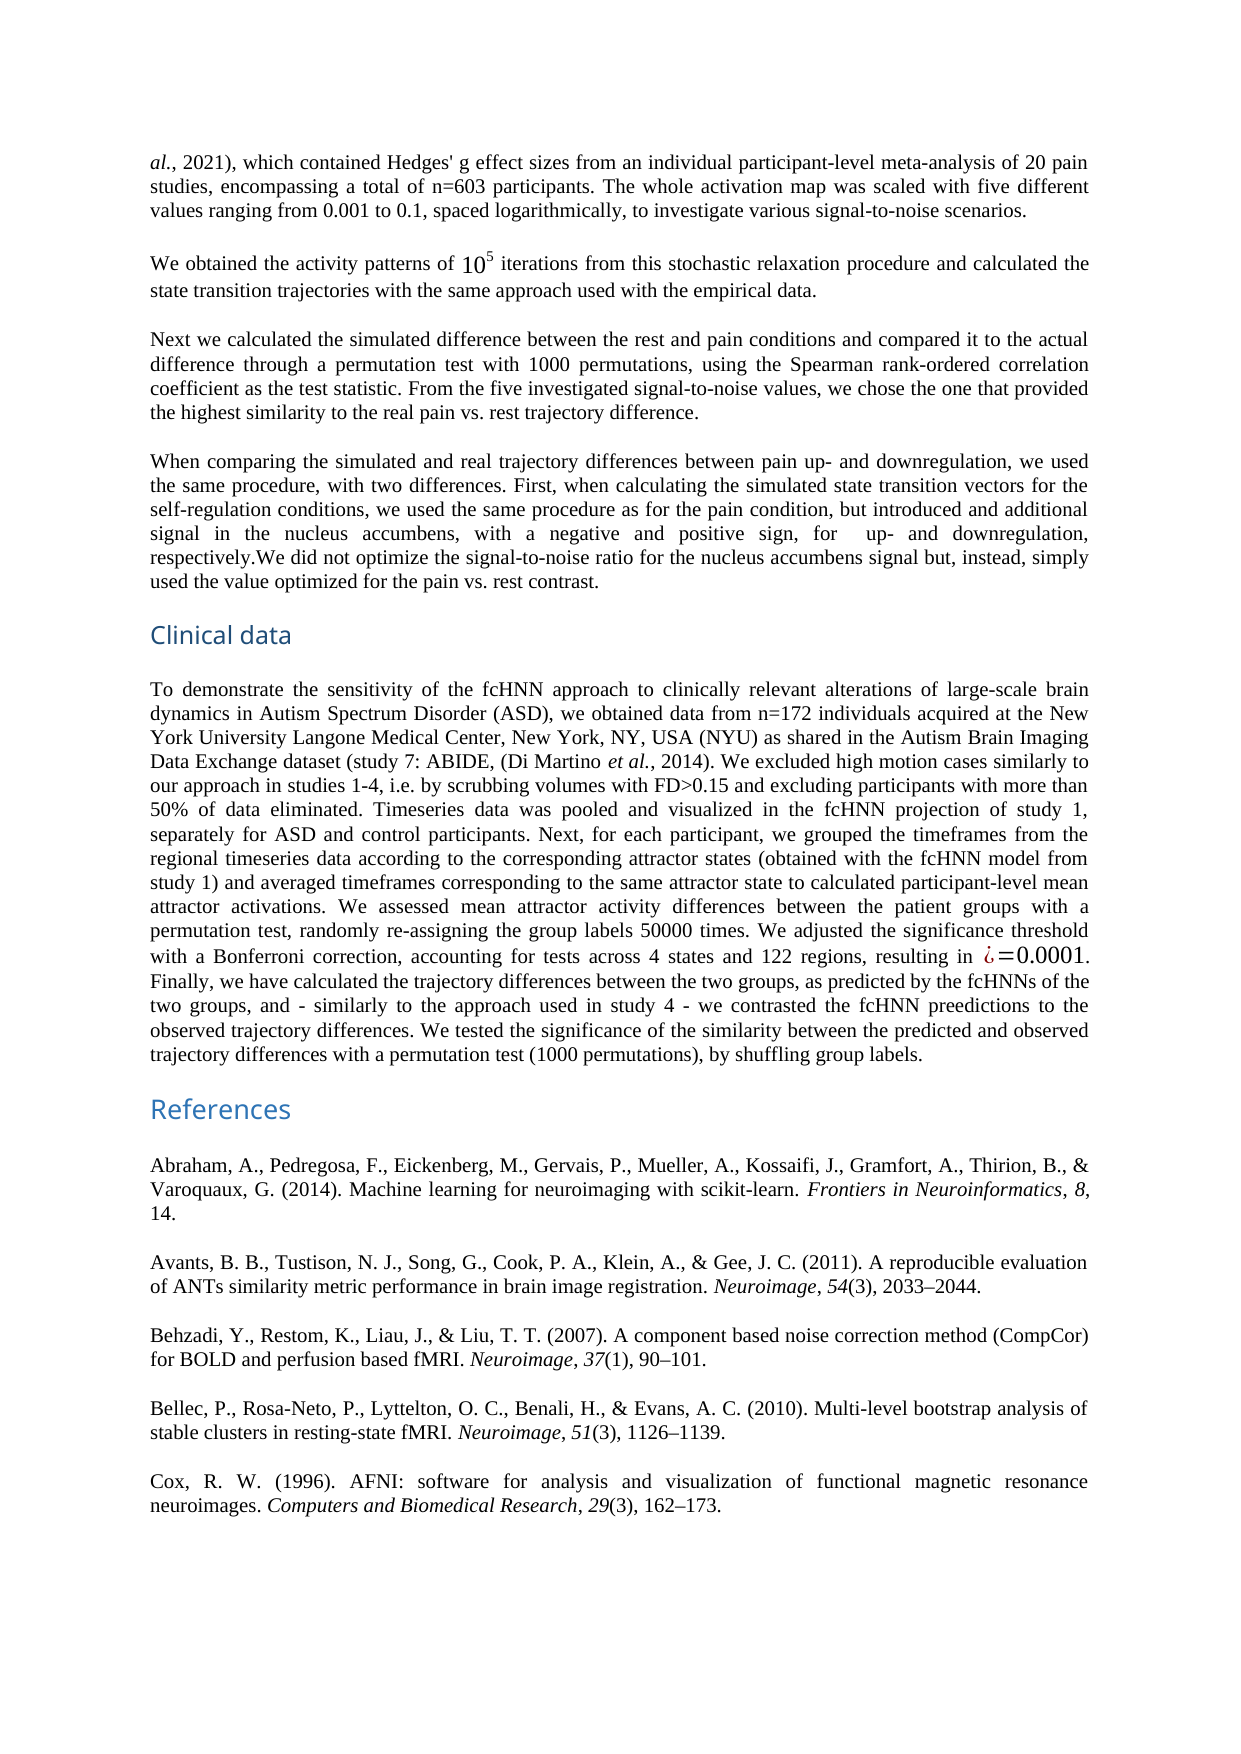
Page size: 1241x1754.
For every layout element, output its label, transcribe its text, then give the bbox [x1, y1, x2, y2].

text When comparing the simulated and real trajectory differences between pain up- and downregulation, we used the same procedure, with two differences. First, when calculating the simulated state transition vectors for the self-regulation conditions, we used the same procedure as for the pain condition, but introduced and additional signal in the nucleus accumbens, with a negative and positive sign, for up- and downregulation, respectively.We did not optimize the signal-to-noise ratio for the nucleus accumbens signal but, instead, simply used the value optimized for the pain vs. rest contrast. [150, 449, 1090, 593]
text To demonstrate the sensitivity of the fcHNN approach to clinically relevant alterations of large-scale brain dynamics in Autism Spectrum Disorder (ASD), we obtained data from n=172 individuals acquired at the New York University Langone Medical Center, New York, NY, USA (NYU) as shared in the Autism Brain Imaging Data Exchange dataset (study 7: ABIDE, (Di Martino et al., 2014). We excluded high motion cases similarly to our approach in studies 1-4, i.e. by scrubbing volumes with FD>0.15 and excluding participants with more than 50% of data eliminated. Timeseries data was pooled and visualized in the fcHNN projection of study 1, separately for ASD and control participants. Next, for each participant, we grouped the timeframes from the regional timeseries data according to the corresponding attractor states (obtained with the fcHNN model from study 1) and averaged timeframes corresponding to the same attractor state to calculated participant-level mean attractor activations. We assessed mean attractor activity differences between the patient groups with a permutation test, randomly re-assigning the group labels 50000 times. We adjusted the significance threshold with a Bonferroni correction, accounting for tests across 4 states and 122 regions, resulting in . Finally, we have calculated the trajectory differences between the two groups, as predicted by the fcHNNs of the two groups, and - similarly to the approach used in study 4 - we contrasted the fcHNN preedictions to the observed trajectory differences. We tested the significance of the similarity between the predicted and observed trajectory differences with a permutation test (1000 permutations), by shuffling group labels. [150, 677, 1090, 1066]
text Next we calculated the simulated difference between the rest and pain conditions and compared it to the actual difference through a permutation test with 1000 permutations, using the Spearman rank-ordered correlation coefficient as the test statistic. From the five investigated signal-to-noise values, we chose the one that provided the highest similarity to the real pain vs. rest trajectory difference. [150, 327, 1090, 424]
text We obtained the activity patterns of iterations from this stochastic relaxation procedure and calculated the state transition trajectories with the same approach used with the empirical data. [150, 247, 1090, 302]
text Behzadi, Y., Restom, K., Liau, J., & Liu, T. T. (2007). A component based noise correction method (CompCor) for BOLD and perfusion based fMRI. Neuroimage, 37(1), 90–101. [150, 1323, 1090, 1371]
text Avants, B. B., Tustison, N. J., Song, G., Cook, P. A., Klein, A., & Gee, J. C. (2011). A reproducible evaluation of ANTs similarity metric performance in brain image registration. Neuroimage, 54(3), 2033–2044. [150, 1250, 1090, 1298]
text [150, 150, 1090, 222]
text Cox, R. W. (1996). AFNI: software for analysis and visualization of functional magnetic resonance neuroimages. Computers and Biomedical Research, 29(3), 162–173. [150, 1469, 1090, 1517]
text Abraham, A., Pedregosa, F., Eickenberg, M., Gervais, P., Mueller, A., Kossaifi, J., Gramfort, A., Thirion, B., & Varoquaux, G. (2014). Machine learning for neuroimaging with scikit-learn. Frontiers in Neuroinformatics, 8, 14. [150, 1152, 1090, 1225]
text Bellec, P., Rosa-Neto, P., Lyttelton, O. C., Benali, H., & Evans, A. C. (2010). Multi-level bootstrap analysis of stable clusters in resting-state fMRI. Neuroimage, 51(3), 1126–1139. [150, 1396, 1090, 1444]
subtitle Clinical data [150, 618, 1090, 652]
subtitle References [150, 1091, 1090, 1127]
